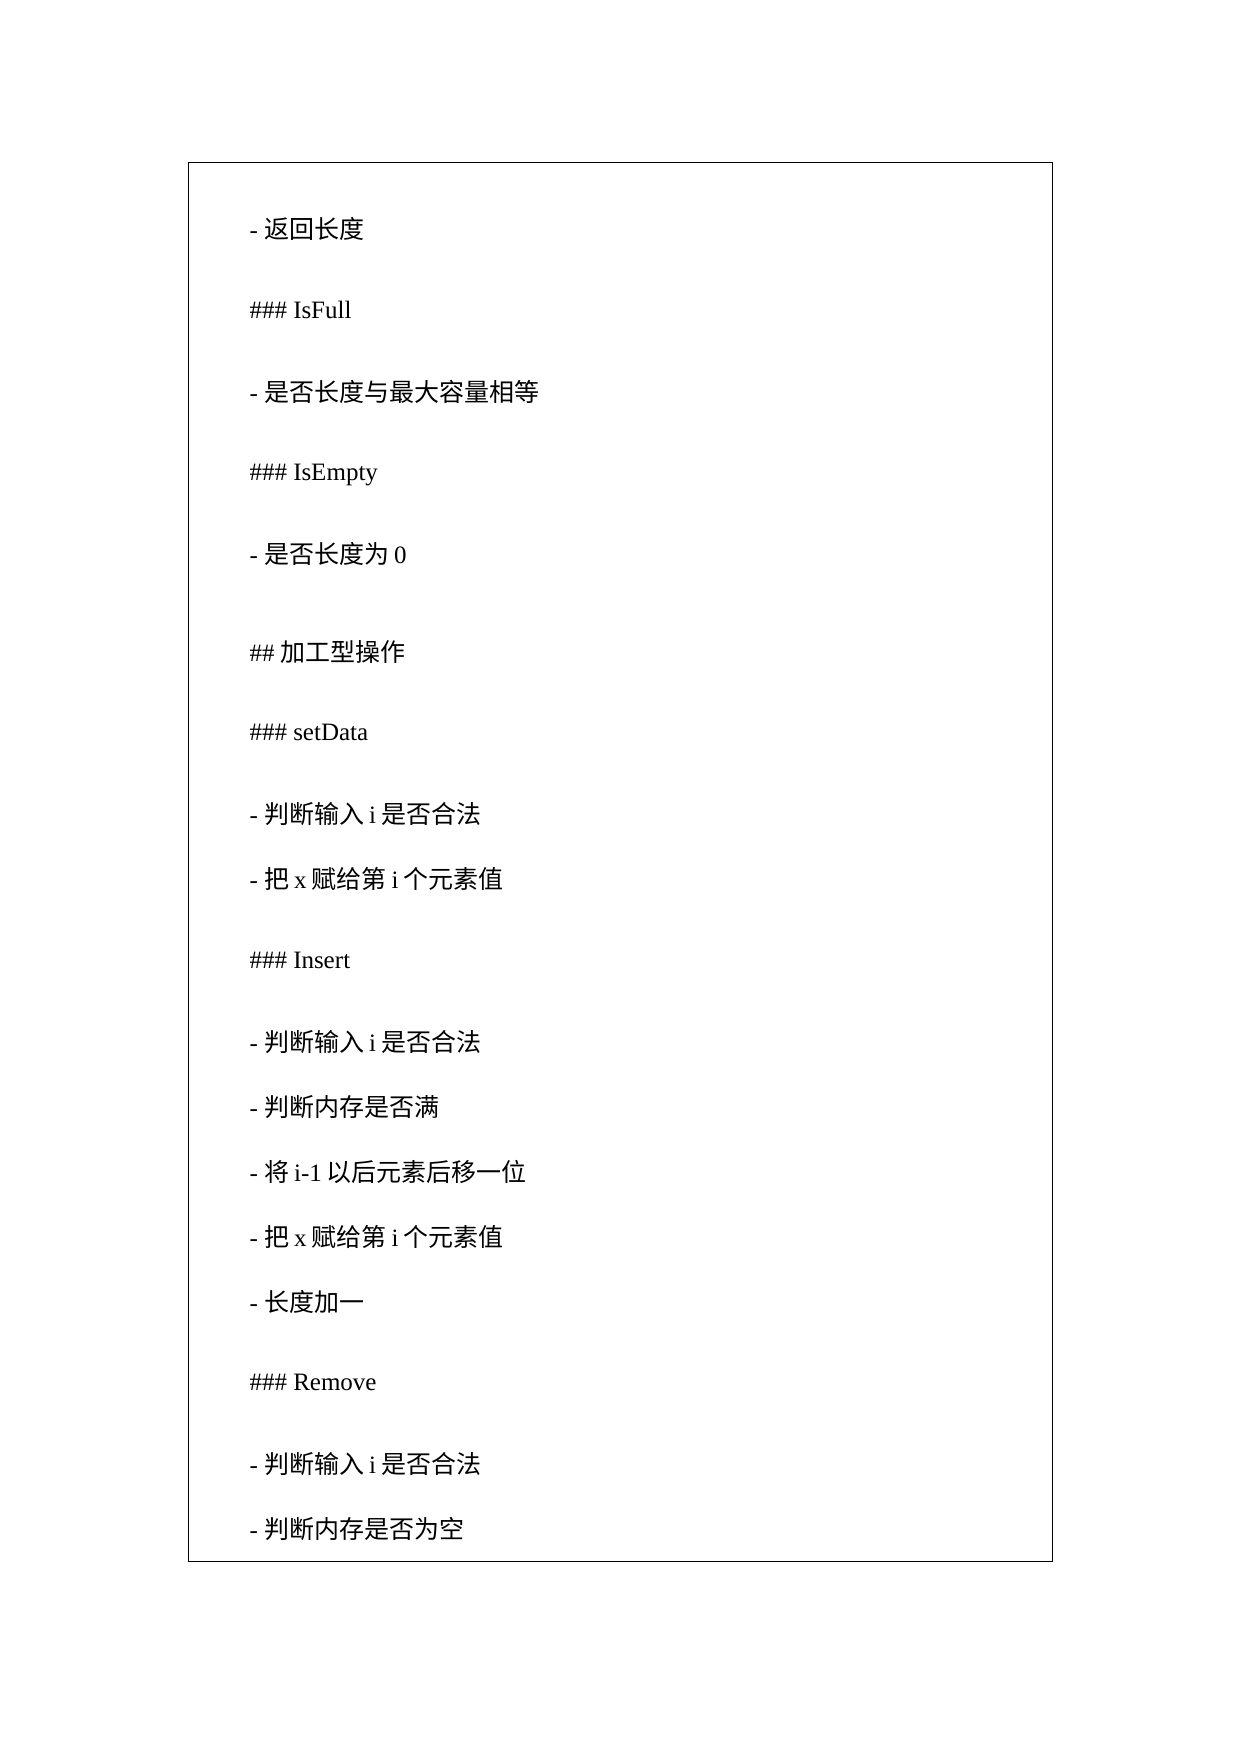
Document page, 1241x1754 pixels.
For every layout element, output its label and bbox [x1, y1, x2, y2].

table_cell [189, 163, 1052, 1561]
